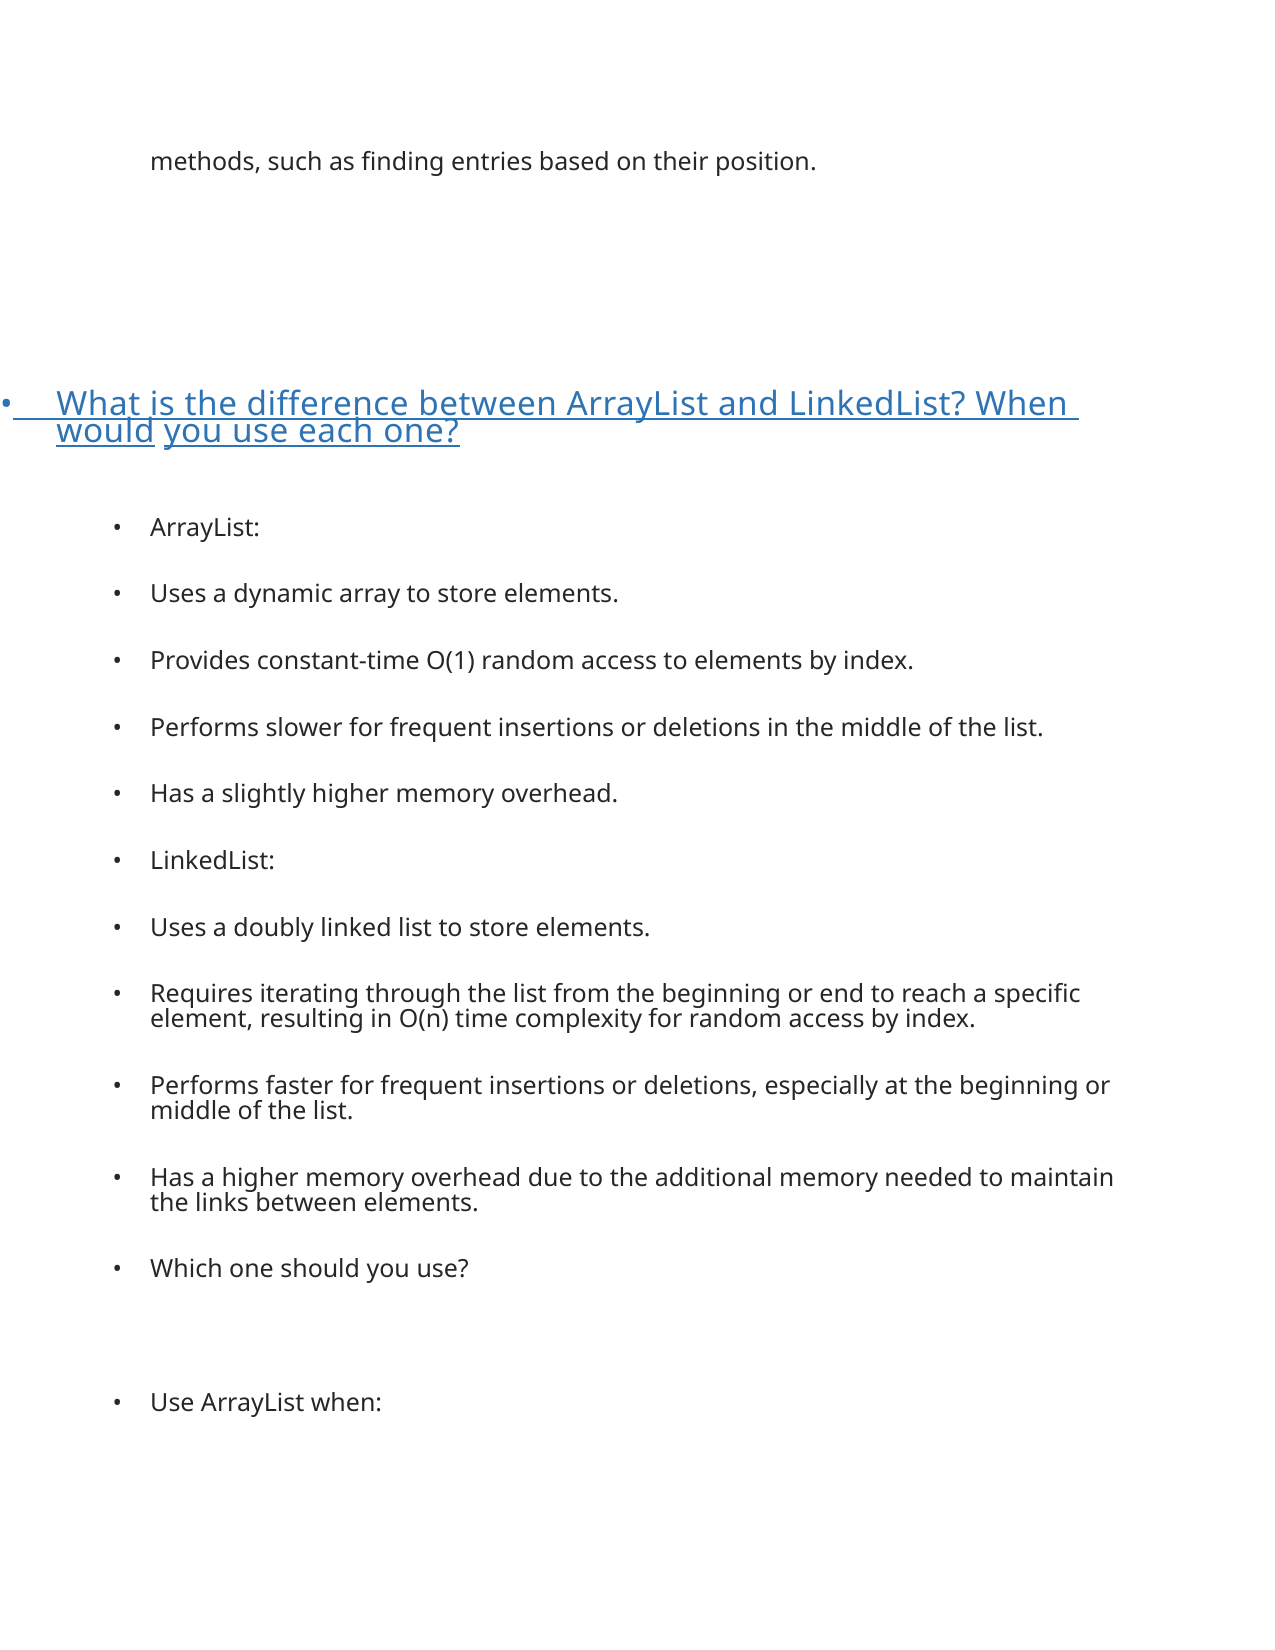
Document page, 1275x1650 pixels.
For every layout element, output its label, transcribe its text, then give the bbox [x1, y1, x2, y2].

list NavigableMap: An interface that extends SortedMap and provides navigation methods, such as finding entries based on their position. [112, 150, 1125, 175]
list Has a higher memory overhead due to the additional memory needed to maintain the links between elements. [112, 1166, 1125, 1216]
list Performs slower for frequent insertions or deletions in the middle of the list. [112, 716, 1125, 741]
list LinkedList: [112, 849, 1125, 874]
list Use ArrayList when: [112, 1391, 1125, 1416]
list Performs faster for frequent insertions or deletions, especially at the beginning or middle of the list. [112, 1074, 1125, 1124]
list Has a slightly higher memory overhead. [112, 783, 1125, 808]
list Uses a dynamic array to store elements. [112, 583, 1125, 608]
list Requires iterating through the list from the beginning or end to reach a specific element, resulting in O(n) time complexity for random access by index. [112, 983, 1125, 1033]
list Uses a doubly linked list to store elements. [112, 916, 1125, 941]
list Which one should you use? [112, 1258, 1125, 1283]
list ArrayList: [112, 516, 1125, 541]
list Provides constant-time O(1) random access to elements by index. [112, 649, 1125, 674]
list What is the difference between ArrayList and LinkedList? When would you use each one? [0, 394, 1125, 448]
